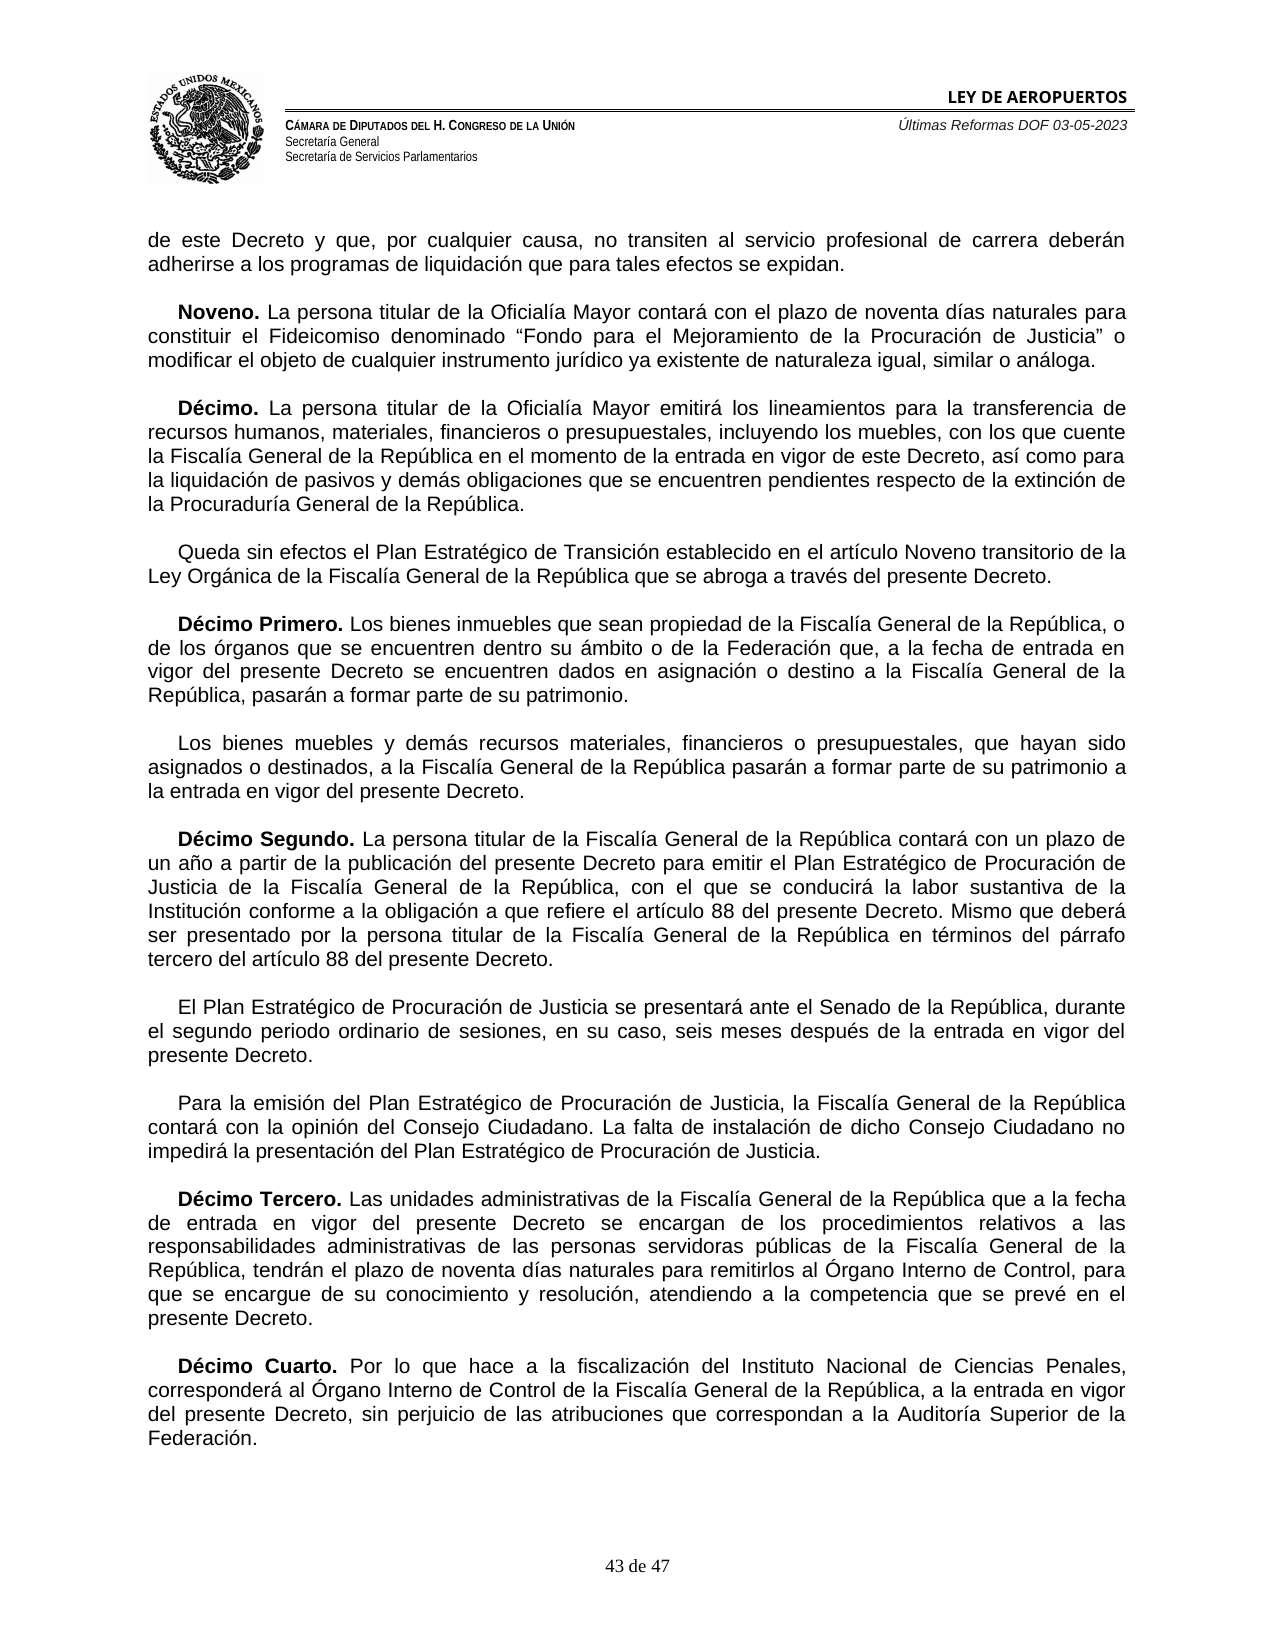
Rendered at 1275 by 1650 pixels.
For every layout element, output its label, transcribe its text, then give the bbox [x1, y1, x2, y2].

text El Plan Estratégico de Procuración de Justicia se presentará ante el Senado de la República, durante el segundo periodo ordinario de sesiones, en su caso, seis meses después de la entrada en vigor del presente Decreto. [148, 995, 1127, 1067]
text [148, 228, 1127, 276]
text Décimo Primero. Los bienes inmuebles que sean propiedad de la Fiscalía General de la República, o de los órganos que se encuentren dentro su ámbito o de la Federación que, a la fecha de entrada en vigor del presente Decreto se encuentren dados en asignación o destino a la Fiscalía General de la República, pasarán a formar parte de su patrimonio. [148, 611, 1127, 707]
text Décimo Tercero. Las unidades administrativas de la Fiscalía General de la República que a la fecha de entrada en vigor del presente Decreto se encargan de los procedimientos relativos a las responsabilidades administrativas de las personas servidoras públicas de la Fiscalía General de la República, tendrán el plazo de noventa días naturales para remitirlos al Órgano Interno de Control, para que se encargue de su conocimiento y resolución, atendiendo a la competencia que se prevé en el presente Decreto. [148, 1186, 1127, 1330]
text Noveno. La persona titular de la Oficialía Mayor contará con el plazo de noventa días naturales para constituir el Fideicomiso denominado “Fondo para el Mejoramiento de la Procuración de Justicia” o modificar el objeto de cualquier instrumento jurídico ya existente de naturaleza igual, similar o análoga. [148, 300, 1127, 372]
text Décimo Segundo. La persona titular de la Fiscalía General de la República contará con un plazo de un año a partir de la publicación del presente Decreto para emitir el Plan Estratégico de Procuración de Justicia de la Fiscalía General de la República, con el que se conducirá la labor sustantiva de la Institución conforme a la obligación a que refiere el artículo 88 del presente Decreto. Mismo que deberá ser presentado por la persona titular de la Fiscalía General de la República en términos del párrafo tercero del artículo 88 del presente Decreto. [148, 827, 1127, 971]
text Para la emisión del Plan Estratégico de Procuración de Justicia, la Fiscalía General de la República contará con la opinión del Consejo Ciudadano. La falta de instalación de dicho Consejo Ciudadano no impedirá la presentación del Plan Estratégico de Procuración de Justicia. [148, 1091, 1127, 1162]
text Los bienes muebles y demás recursos materiales, financieros o presupuestales, que hayan sido asignados o destinados, a la Fiscalía General de la República pasarán a formar parte de su patrimonio a la entrada en vigor del presente Decreto. [148, 731, 1127, 803]
text Décimo. La persona titular de la Oficialía Mayor emitirá los lineamientos para la transferencia de recursos humanos, materiales, financieros o presupuestales, incluyendo los muebles, con los que cuente la Fiscalía General de la República en el momento de la entrada en vigor de este Decreto, así como para la liquidación de pasivos y demás obligaciones que se encuentren pendientes respecto de la extinción de la Procuraduría General de la República. [148, 396, 1127, 516]
text Décimo Cuarto. Por lo que hace a la fiscalización del Instituto Nacional de Ciencias Penales, corresponderá al Órgano Interno de Control de la Fiscalía General de la República, a la entrada en vigor del presente Decreto, sin perjuicio de las atribuciones que correspondan a la Auditoría Superior de la Federación. [148, 1354, 1127, 1450]
text Queda sin efectos el Plan Estratégico de Transición establecido en el artículo Noveno transitorio de la Ley Orgánica de la Fiscalía General de la República que se abroga a través del presente Decreto. [148, 539, 1127, 587]
